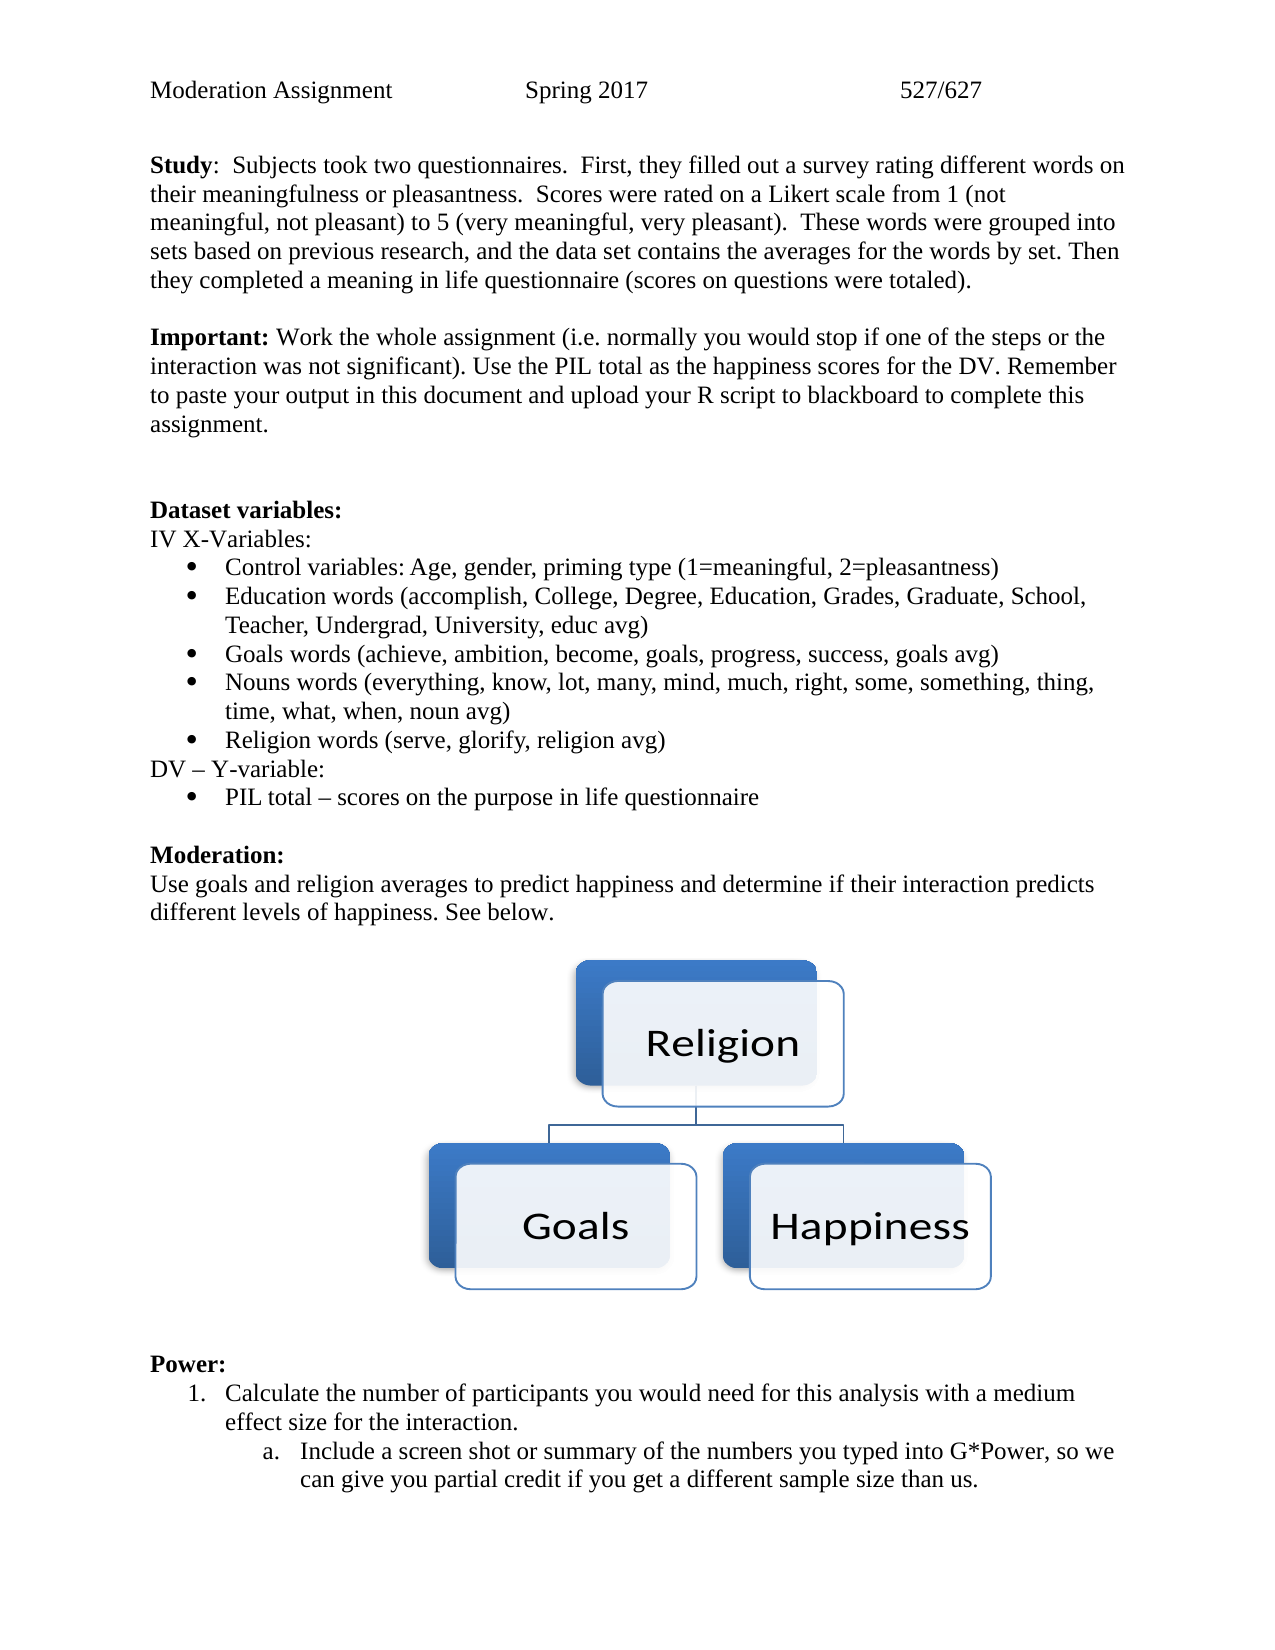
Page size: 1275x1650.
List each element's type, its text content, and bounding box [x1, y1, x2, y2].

list Goals words (achieve, ambition, become, goals, progress, success, goals avg) [187, 639, 1125, 667]
text Dataset variables: [150, 495, 1125, 524]
text DV – Y-variable: [150, 754, 1125, 782]
text Use goals and religion averages to predict happiness and determine if their interaction predicts different levels of happiness. See below. [150, 869, 1125, 926]
list PIL total – scores on the purpose in life questionnaire [187, 782, 1125, 811]
text Power: [150, 1349, 1125, 1378]
text Study: Subjects took two questionnaires. First, they filled out a survey rating different words on their meaningfulness or pleasantness. Scores were rated on a Likert scale from 1 (not meaningful, not pleasant) to 5 (very meaningful, very pleasant). These words were grouped into sets based on previous research, and the data set contains the averages for the words by set. Then they completed a meaning in life questionnaire (scores on questions were totaled). [150, 150, 1125, 294]
list Nouns words (everything, know, lot, many, mind, much, right, some, something, thing, time, what, when, noun avg) [187, 667, 1125, 725]
text IV X-Variables: [150, 524, 1125, 552]
list Education words (accomplish, College, Degree, Education, Grades, Graduate, School, Teacher, Undergrad, University, educ avg) [187, 581, 1125, 639]
list Calculate the number of participants you would need for this analysis with a medium effect size for the interaction. [187, 1378, 1125, 1436]
list Religion words (serve, glorify, religion avg) [187, 725, 1125, 754]
list Include a screen shot or summary of the numbers you typed into G*Power, so we can give you partial credit if you get a different sample size than us. [262, 1436, 1125, 1493]
list Control variables: Age, gender, priming type (1=meaningful, 2=pleasantness) [187, 552, 1125, 581]
text Important: Work the whole assignment (i.e. normally you would stop if one of the steps or the interaction was not significant). Use the PIL total as the happiness scores for the DV. Remember to paste your output in this document and upload your R script to blackboard to complete this assignment. [150, 322, 1125, 437]
text Moderation: [150, 840, 1125, 869]
